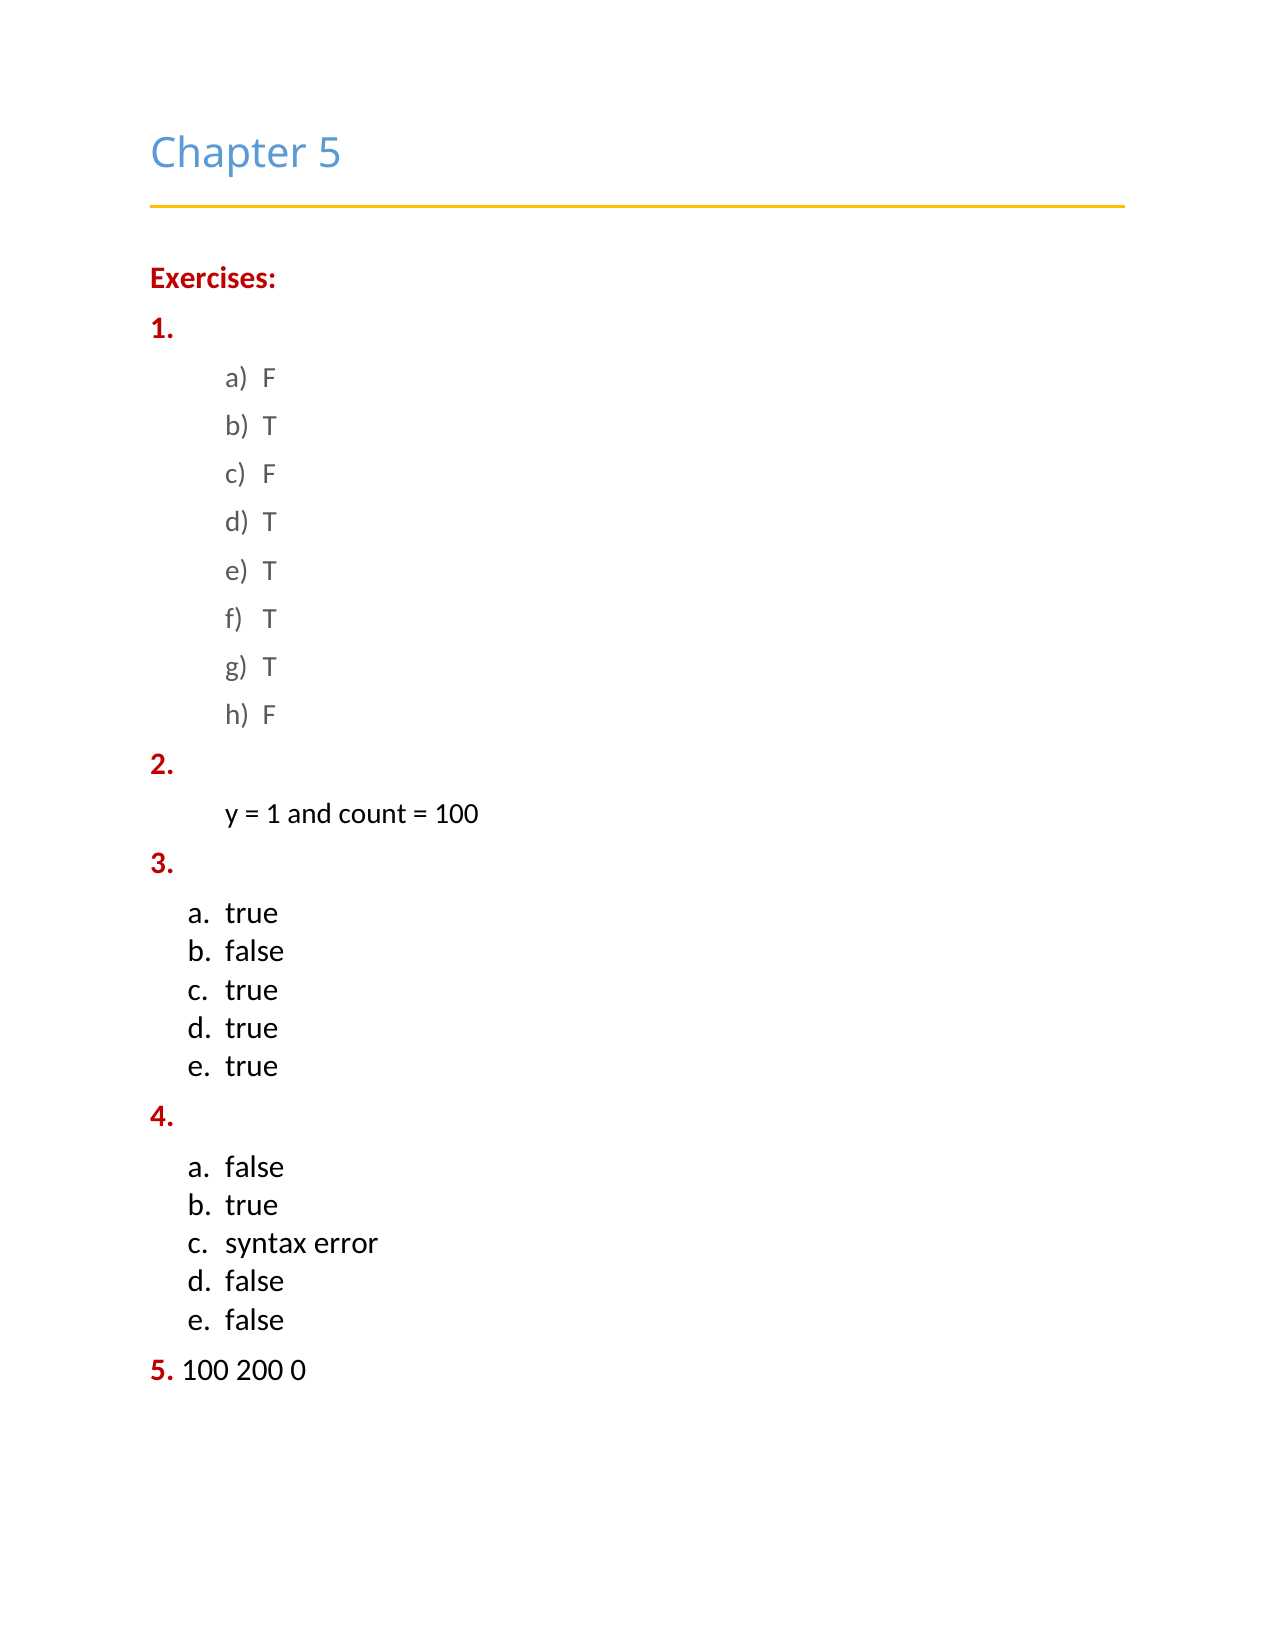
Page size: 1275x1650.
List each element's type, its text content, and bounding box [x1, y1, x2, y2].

list syntax error [187, 1223, 1125, 1262]
subtitle Chapter 5 [150, 123, 1125, 205]
list false [187, 932, 1125, 970]
list T [225, 407, 1125, 443]
list true [187, 1046, 1125, 1084]
list false [187, 1262, 1125, 1300]
list false [187, 1300, 1125, 1338]
list true [187, 970, 1125, 1008]
list F [225, 359, 1125, 395]
text 2. [150, 744, 1125, 782]
text 3. [150, 843, 1125, 881]
list true [187, 1185, 1125, 1223]
list F [225, 696, 1125, 732]
text y = 1 and count = 100 [150, 795, 1125, 830]
list T [225, 503, 1125, 539]
list T [225, 552, 1125, 587]
text Exercises: [150, 258, 1125, 296]
text 4. [150, 1097, 1125, 1135]
text 5. 100 200 0 [150, 1350, 1125, 1388]
list false [187, 1147, 1125, 1185]
text 1. [150, 308, 1125, 347]
list T [225, 648, 1125, 683]
list true [187, 893, 1125, 932]
list true [187, 1008, 1125, 1046]
list F [225, 455, 1125, 491]
list T [225, 600, 1125, 635]
